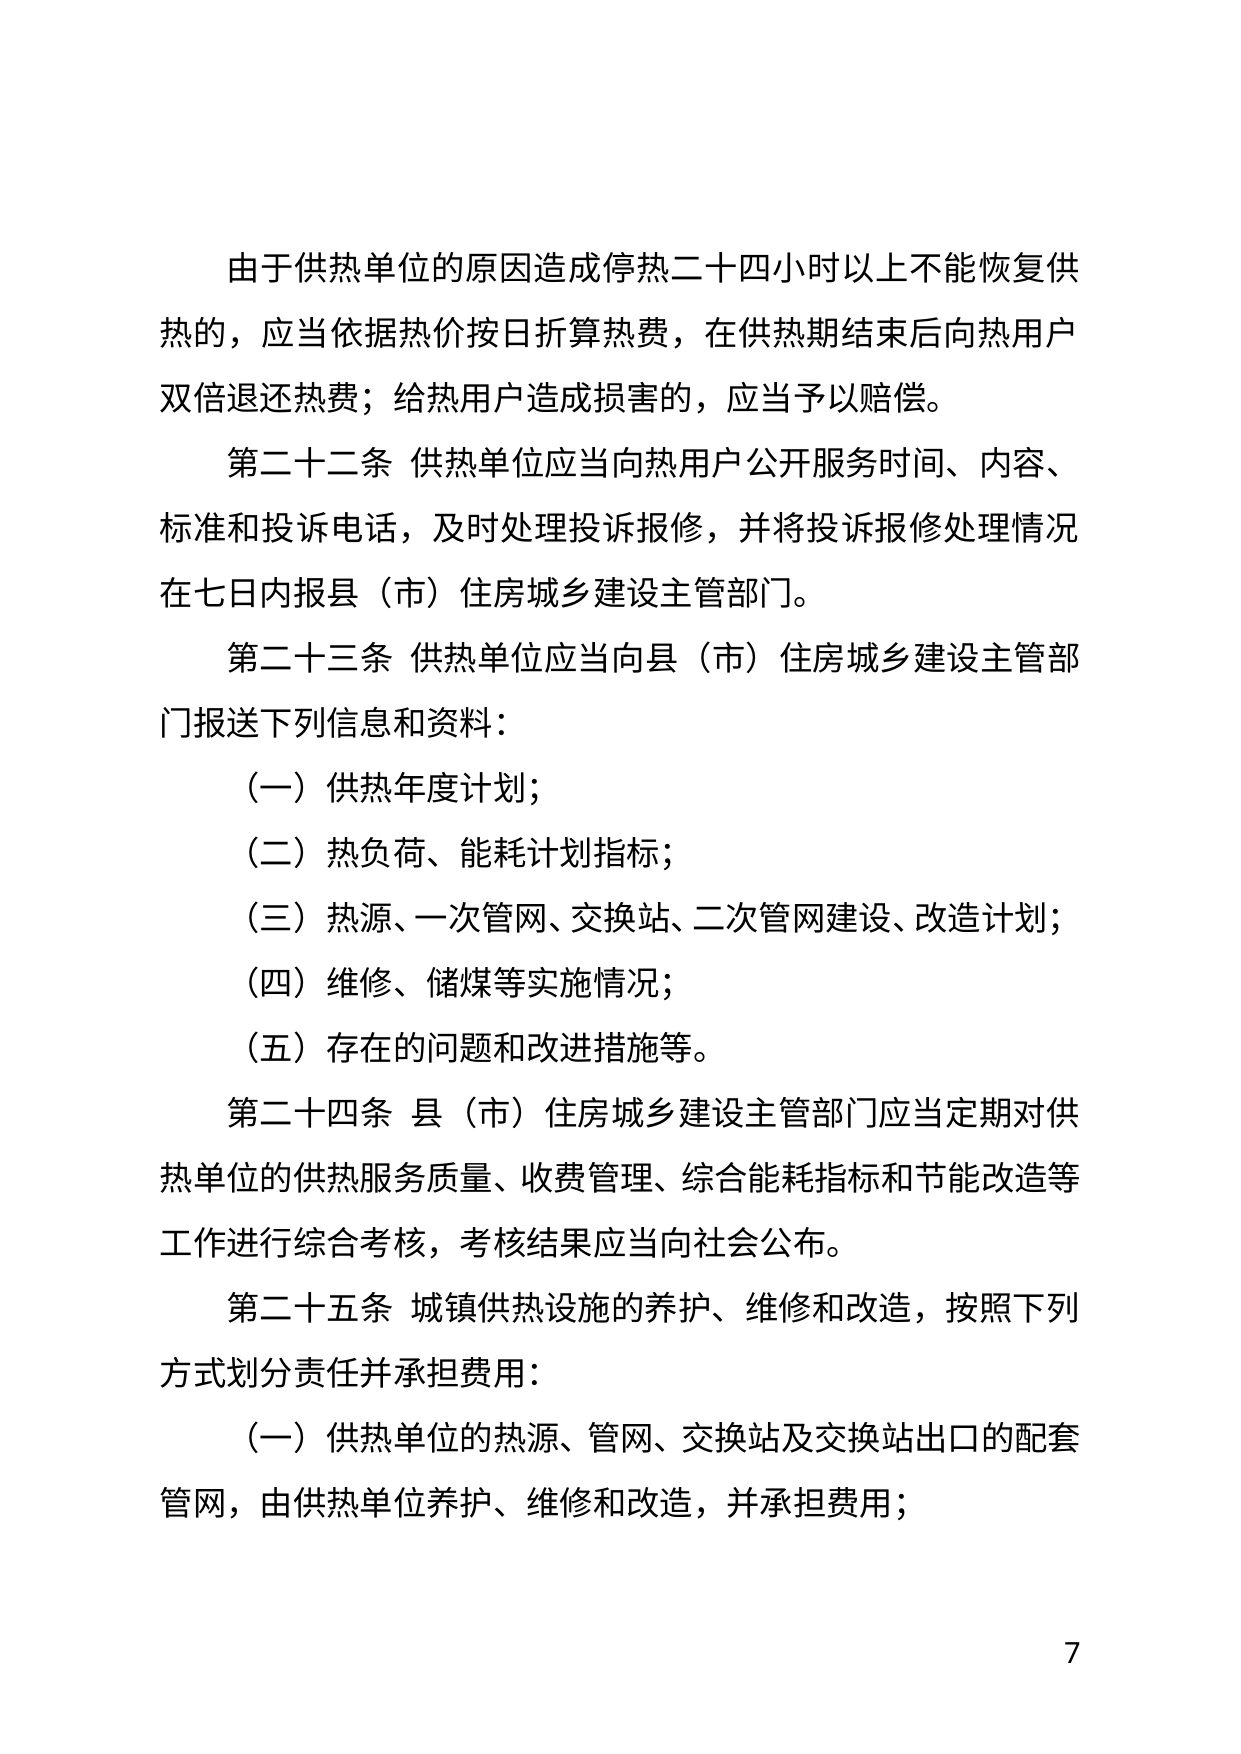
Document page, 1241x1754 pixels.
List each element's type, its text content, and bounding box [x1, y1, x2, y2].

text （二）热负荷、能耗计划指标； [159, 1078, 1081, 1143]
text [159, 233, 1081, 493]
text （一）供热年度计划； [159, 1013, 1081, 1078]
subtitle 第二十二条 供热单位应当向热用户公开服务时间、内容、标准和投诉电话，及时处理投诉报修，并将投诉报修处理情况在七日内报县（市）住房城乡建设主管部门。 [159, 688, 1081, 883]
text （三）热源、一次管网、交换站、二次管网建设、改造计划； [159, 1143, 1081, 1273]
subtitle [159, 1403, 1081, 1533]
text （四）维修、储煤等实施情况； [159, 1273, 1081, 1338]
text （五）存在的问题和改进措施等。 [159, 1338, 1081, 1403]
text 由于供热单位的原因造成停热二十四小时以上不能恢复供热的，应当依据热价按日折算热费，在供热期结束后向热用户双倍退还热费；给热用户造成损害的，应当予以赔偿。 [159, 493, 1081, 688]
text 第二十三条 供热单位应当向县（市）住房城乡建设主管部门报送下列信息和资料： [159, 883, 1081, 1013]
